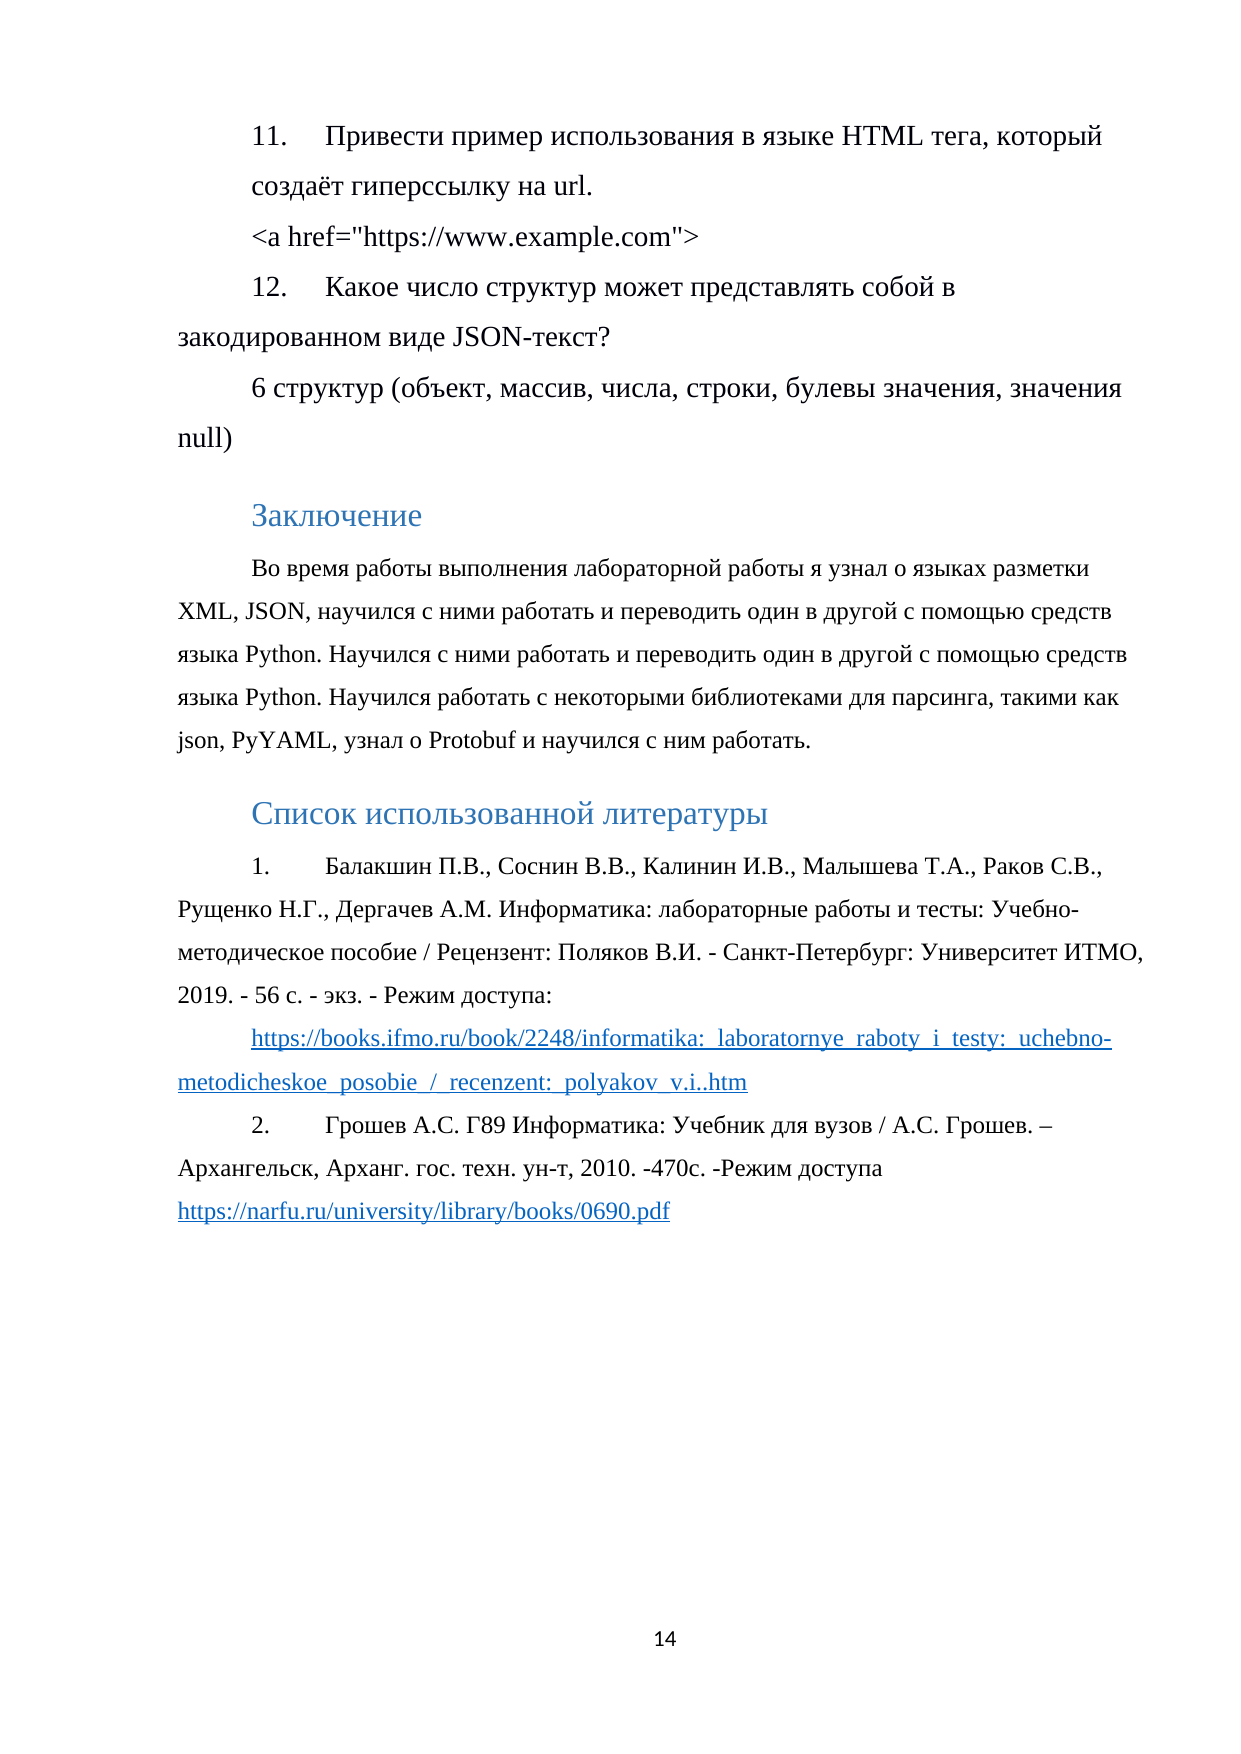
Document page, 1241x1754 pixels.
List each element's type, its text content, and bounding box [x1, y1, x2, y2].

text создаёт гиперссылку на url. [177, 168, 1152, 202]
text 6 структур (объект, массив, числа, строки, булевы значения, значения null) [177, 370, 1152, 453]
text <a href="https://www.example.com"> [177, 219, 1152, 252]
list Грошев А.С. Г89 Информатика: Учебник для вузов / А.С. Грошев. – Архангельск, Арханг. гос. техн. ун-т, 2010. -470с. -Режим доступа https://narfu.ru/university/library/books/0690.pdf [177, 1110, 1152, 1225]
text Во время работы выполнения лабораторной работы я узнал о языках разметки XML, JSON, научился с ними работать и переводить один в другой с помощью средств языка Python. Научился с ними работать и переводить один в другой с помощью средств языка Python. Научился работать с некоторыми библиотеками для парсинга, такими как json, PyYAML, узнал о Protobuf и научился с ним работать. [177, 553, 1152, 754]
subtitle Заключение [177, 495, 1152, 534]
subtitle Список использованной литературы [177, 793, 1152, 832]
list Привести пример использования в языке HTML тега, который [177, 118, 1152, 152]
list Балакшин П.В., Соснин В.В., Калинин И.В., Малышева Т.А., Раков С.В., Рущенко Н.Г., Дергачев А.М. Информатика: лабораторные работы и тесты: Учебно-методическое пособие / Рецензент: Поляков В.И. - Санкт-Петербург: Университет ИТМО, 2019. - 56 с. - экз. - Режим доступа: [177, 851, 1152, 1009]
list Какое число структур может представлять собой в закодированном виде JSON-текст? [177, 269, 1152, 353]
list https://books.ifmo.ru/book/2248/informatika:_laboratornye_raboty_i_testy:_uchebno-metodicheskoe_posobie_/_recenzent:_polyakov_v.i..htm [177, 1023, 1152, 1095]
